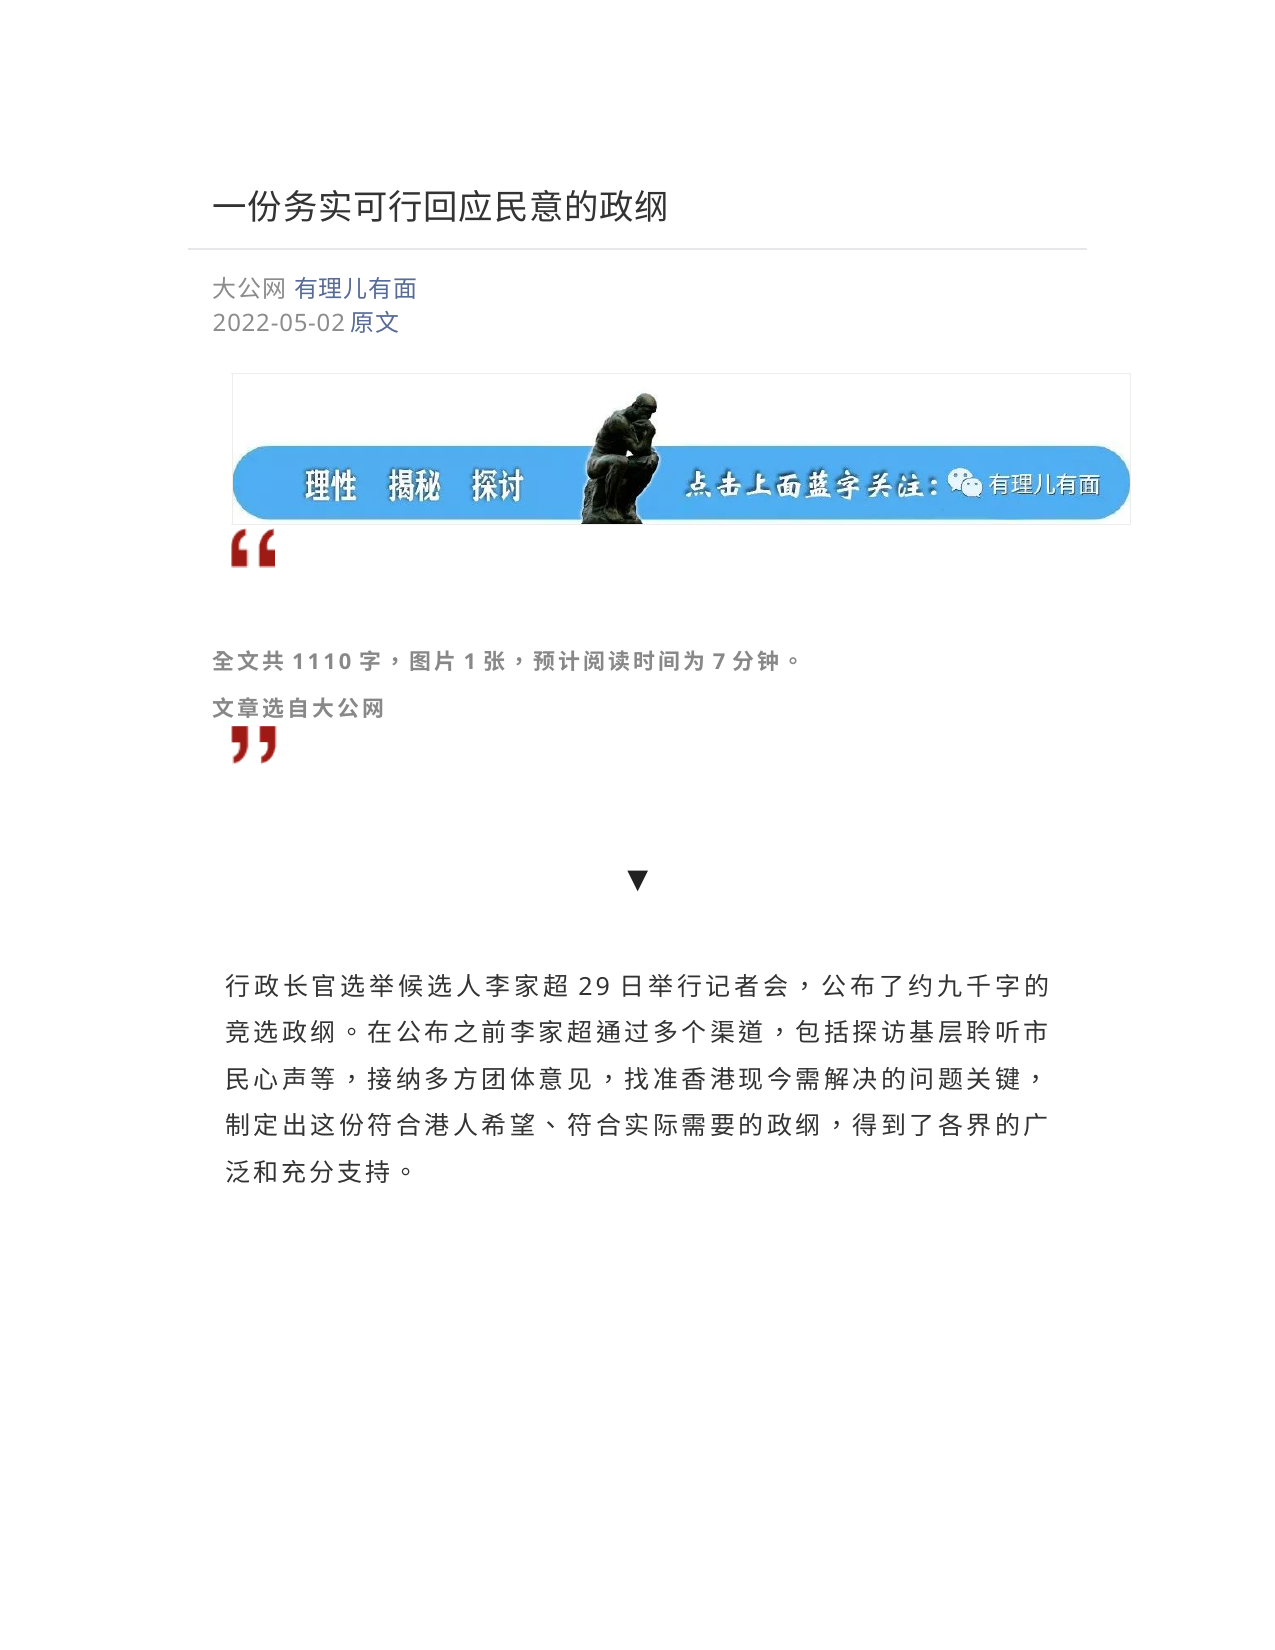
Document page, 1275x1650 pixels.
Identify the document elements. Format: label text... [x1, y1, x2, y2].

text 文章选自大公网 [212, 676, 1062, 722]
text 全文共1110字，图片1张，预计阅读时间为7分钟。 [212, 633, 1062, 676]
title 一份务实可行回应民意的政纲 [187, 150, 1087, 250]
picture [231, 726, 277, 765]
text ▼ [212, 850, 1062, 896]
list 大公网 有理儿有面 [212, 272, 1062, 304]
picture [231, 528, 275, 568]
text 行政长官选举候选人李家超29日举行记者会，公布了约九千字的竞选政纲。在公布之前李家超通过多个渠道，包括探访基层聆听市民心声等，接纳多方团体意见，找准香港现今需解决的问题关键，制定出这份符合港人希望、符合实际需要的政纲，得到了各界的广泛和充分支持。 [225, 956, 1050, 1188]
picture [233, 374, 1130, 524]
text 2022-05-02原文 发表于 [212, 304, 1062, 338]
